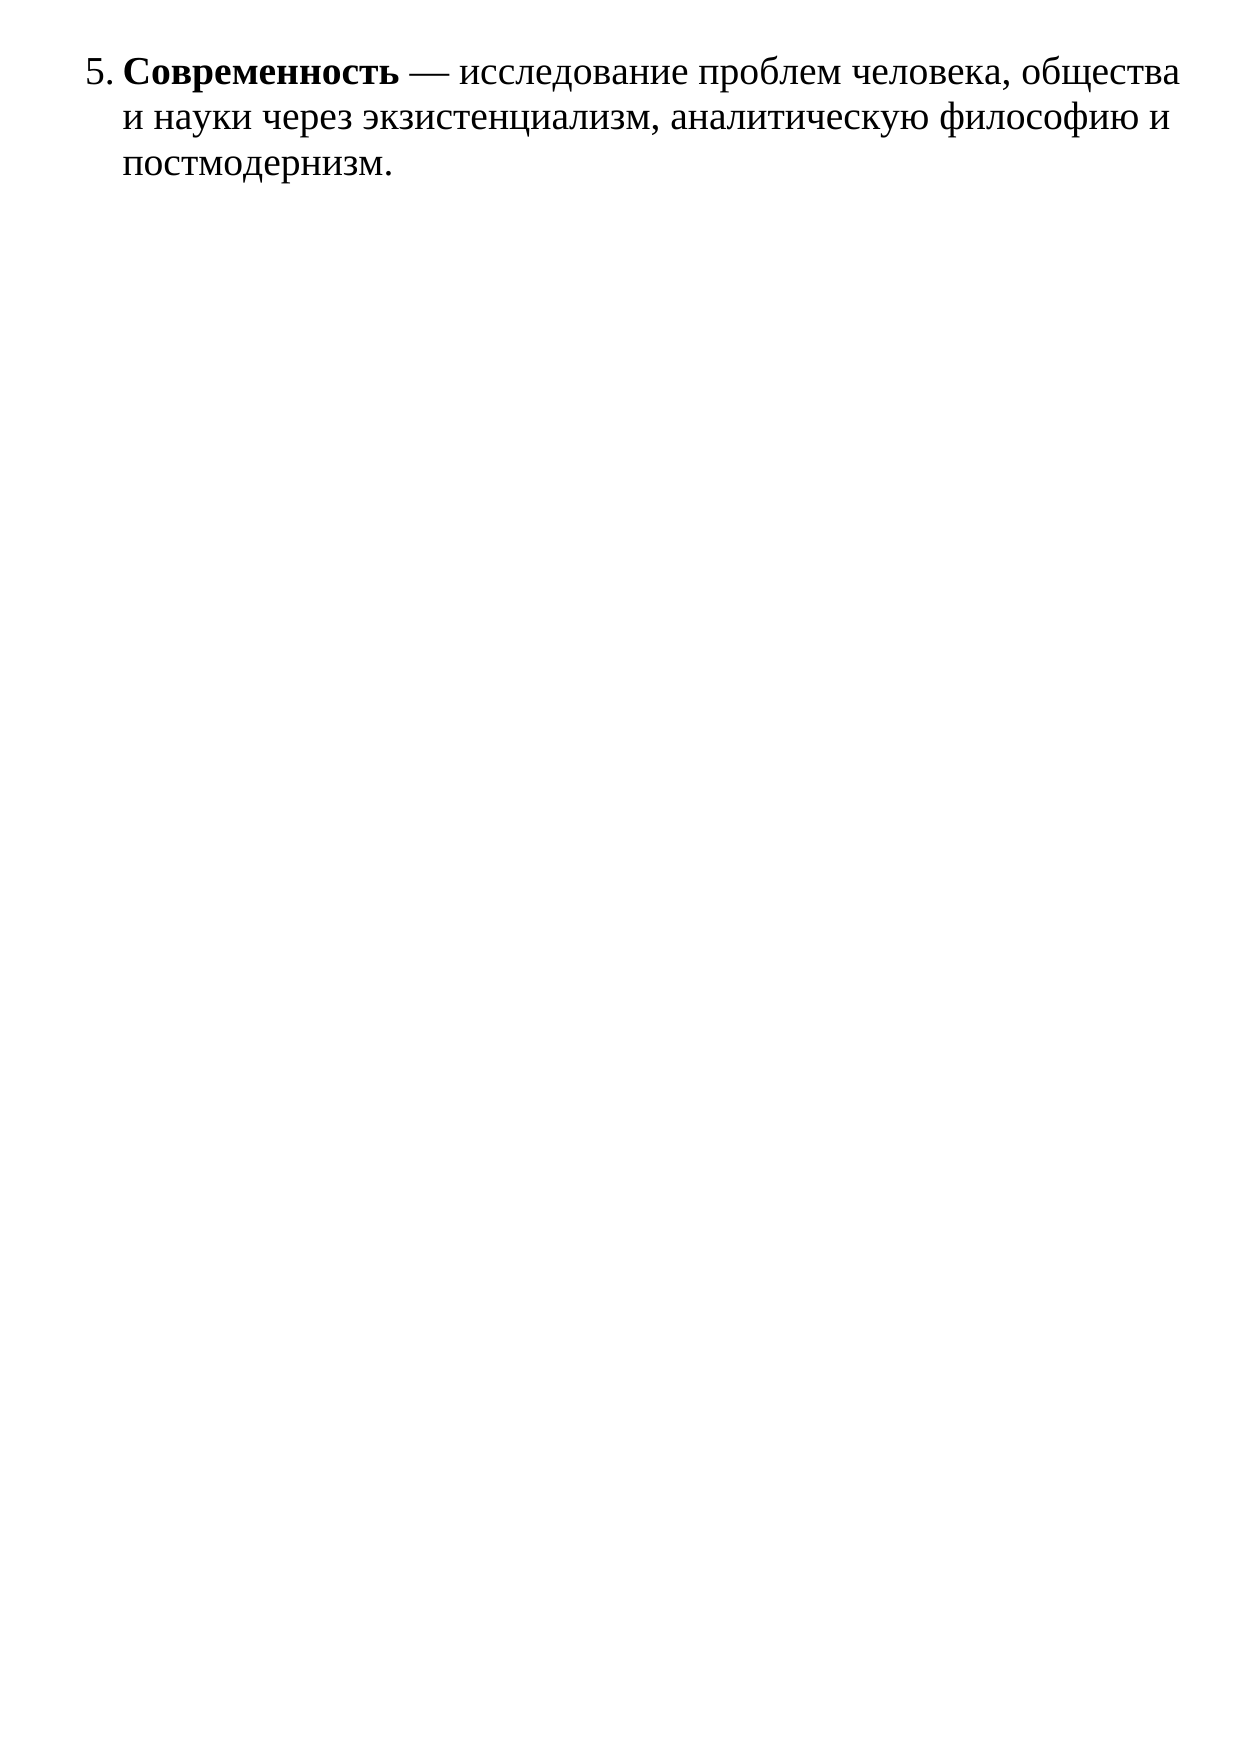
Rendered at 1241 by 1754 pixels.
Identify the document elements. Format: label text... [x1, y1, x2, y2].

list Современность — исследование проблем человека, общества и науки через экзистенциализм, аналитическую философию и постмодернизм. [85, 47, 1193, 184]
